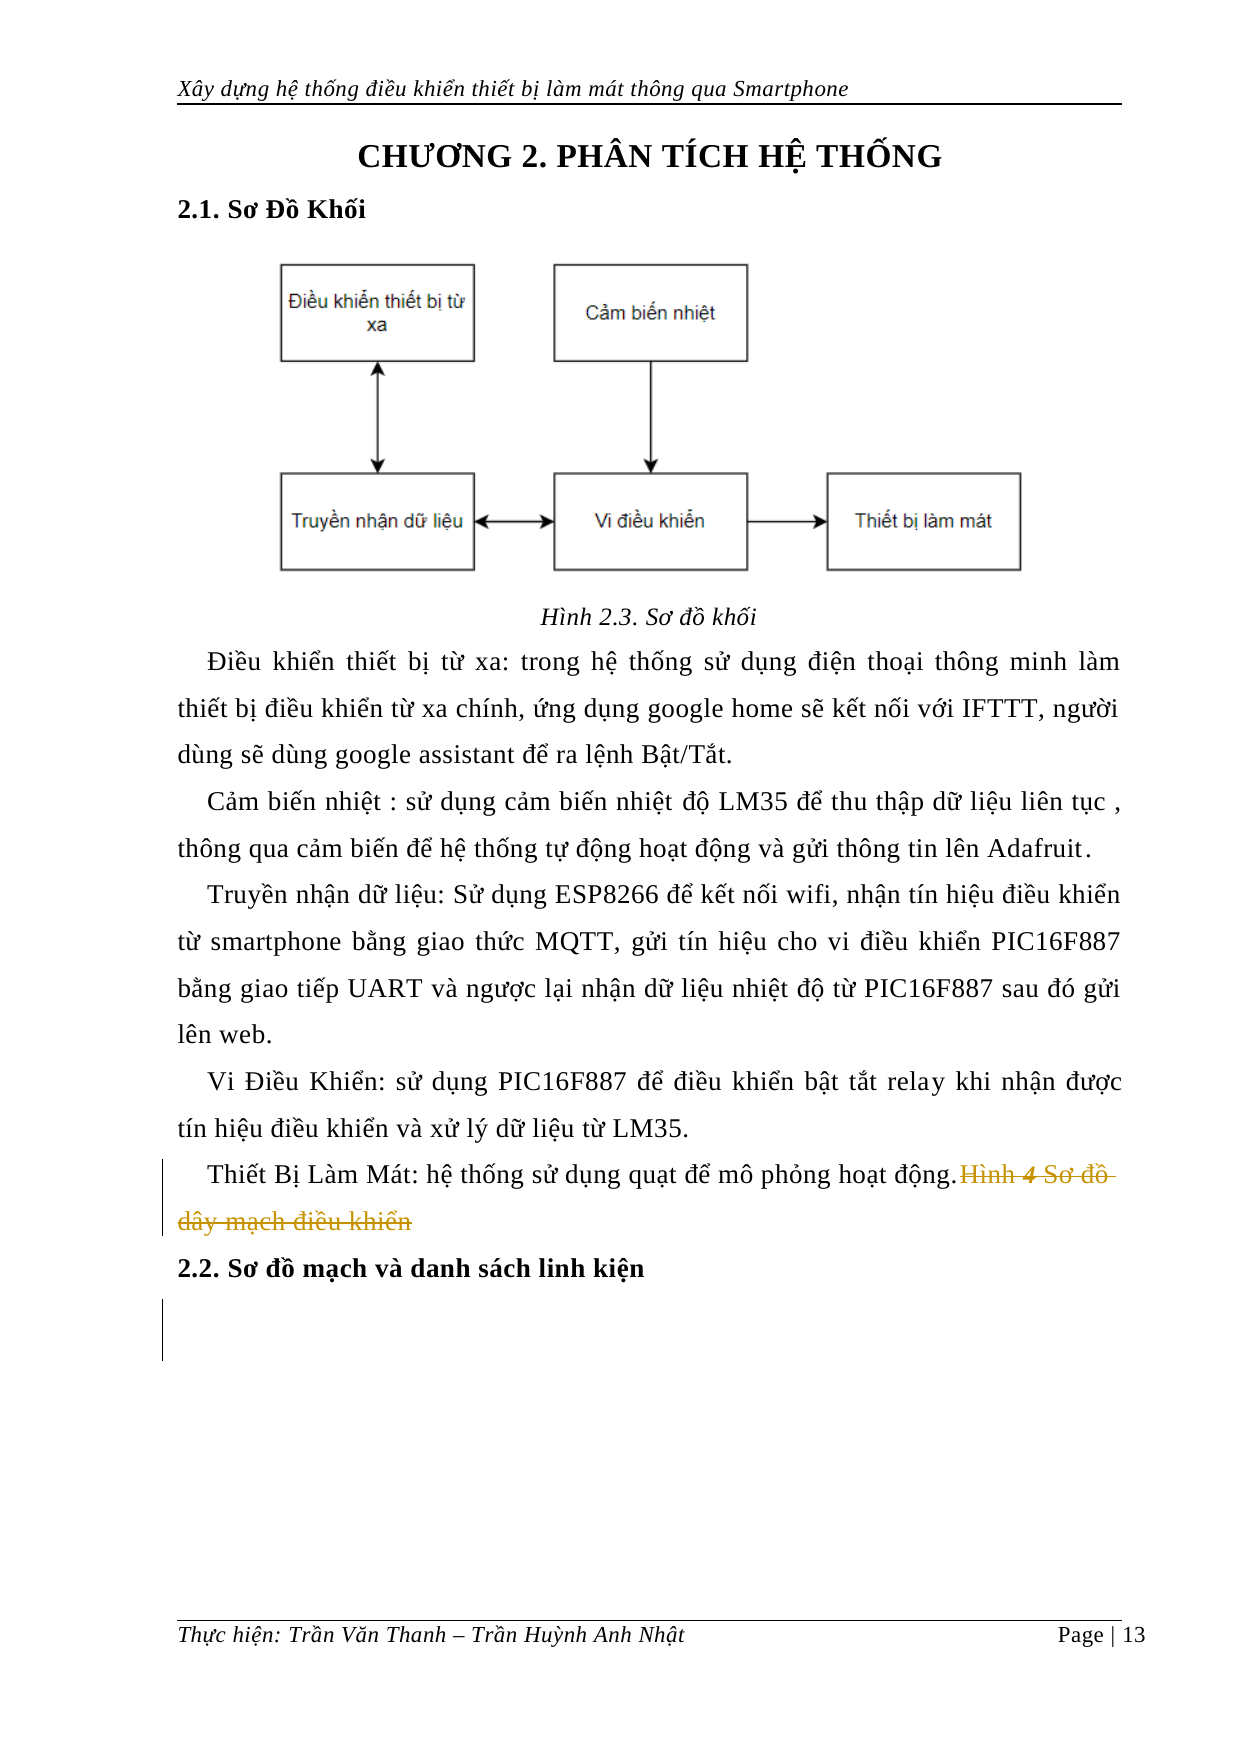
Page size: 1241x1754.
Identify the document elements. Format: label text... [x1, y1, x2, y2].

picture [241, 224, 1059, 603]
text Vi Điều Khiển: sử dụng PIC16F887 để điều khiển bật tắt relay khi nhận được tín hiệu điều khiển và xử lý dữ liệu từ LM35. [177, 1065, 1122, 1143]
text Cảm biến nhiệt : sử dụng cảm biến nhiệt độ LM35 để thu thập dữ liệu liên tục , thông qua cảm biến để hệ thống tự động hoạt động và gửi thông tin lên Adafruit. [177, 785, 1122, 863]
text Điều khiển thiết bị từ xa: trong hệ thống sử dụng điện thoại thông minh làm thiết bị điều khiển từ xa chính, ứng dụng google home sẽ kết nối với IFTTT, người dùng sẽ dùng google assistant để ra lệnh Bật/Tắt. [177, 645, 1122, 770]
subtitle Sơ Đồ Khối [177, 194, 1122, 225]
text Thiết Bị Làm Mát: hệ thống sử dụng quạt để mô phỏng hoạt động. [177, 1159, 1122, 1236]
text Truyền nhận dữ liệu: Sử dụng ESP8266 để kết nối wifi, nhận tín hiệu điều khiển từ smartphone bằng giao thức MQTT, gửi tín hiệu cho vi điều khiển PIC16F887 bằng giao tiếp UART và ngược lại nhận dữ liệu nhiệt độ từ PIC16F887 sau đó gửi lên web. [177, 879, 1122, 1050]
subtitle PHÂN TÍCH HỆ THỐNG [177, 136, 1122, 174]
subtitle Sơ đồ mạch và danh sách linh kiện [177, 1252, 1122, 1283]
